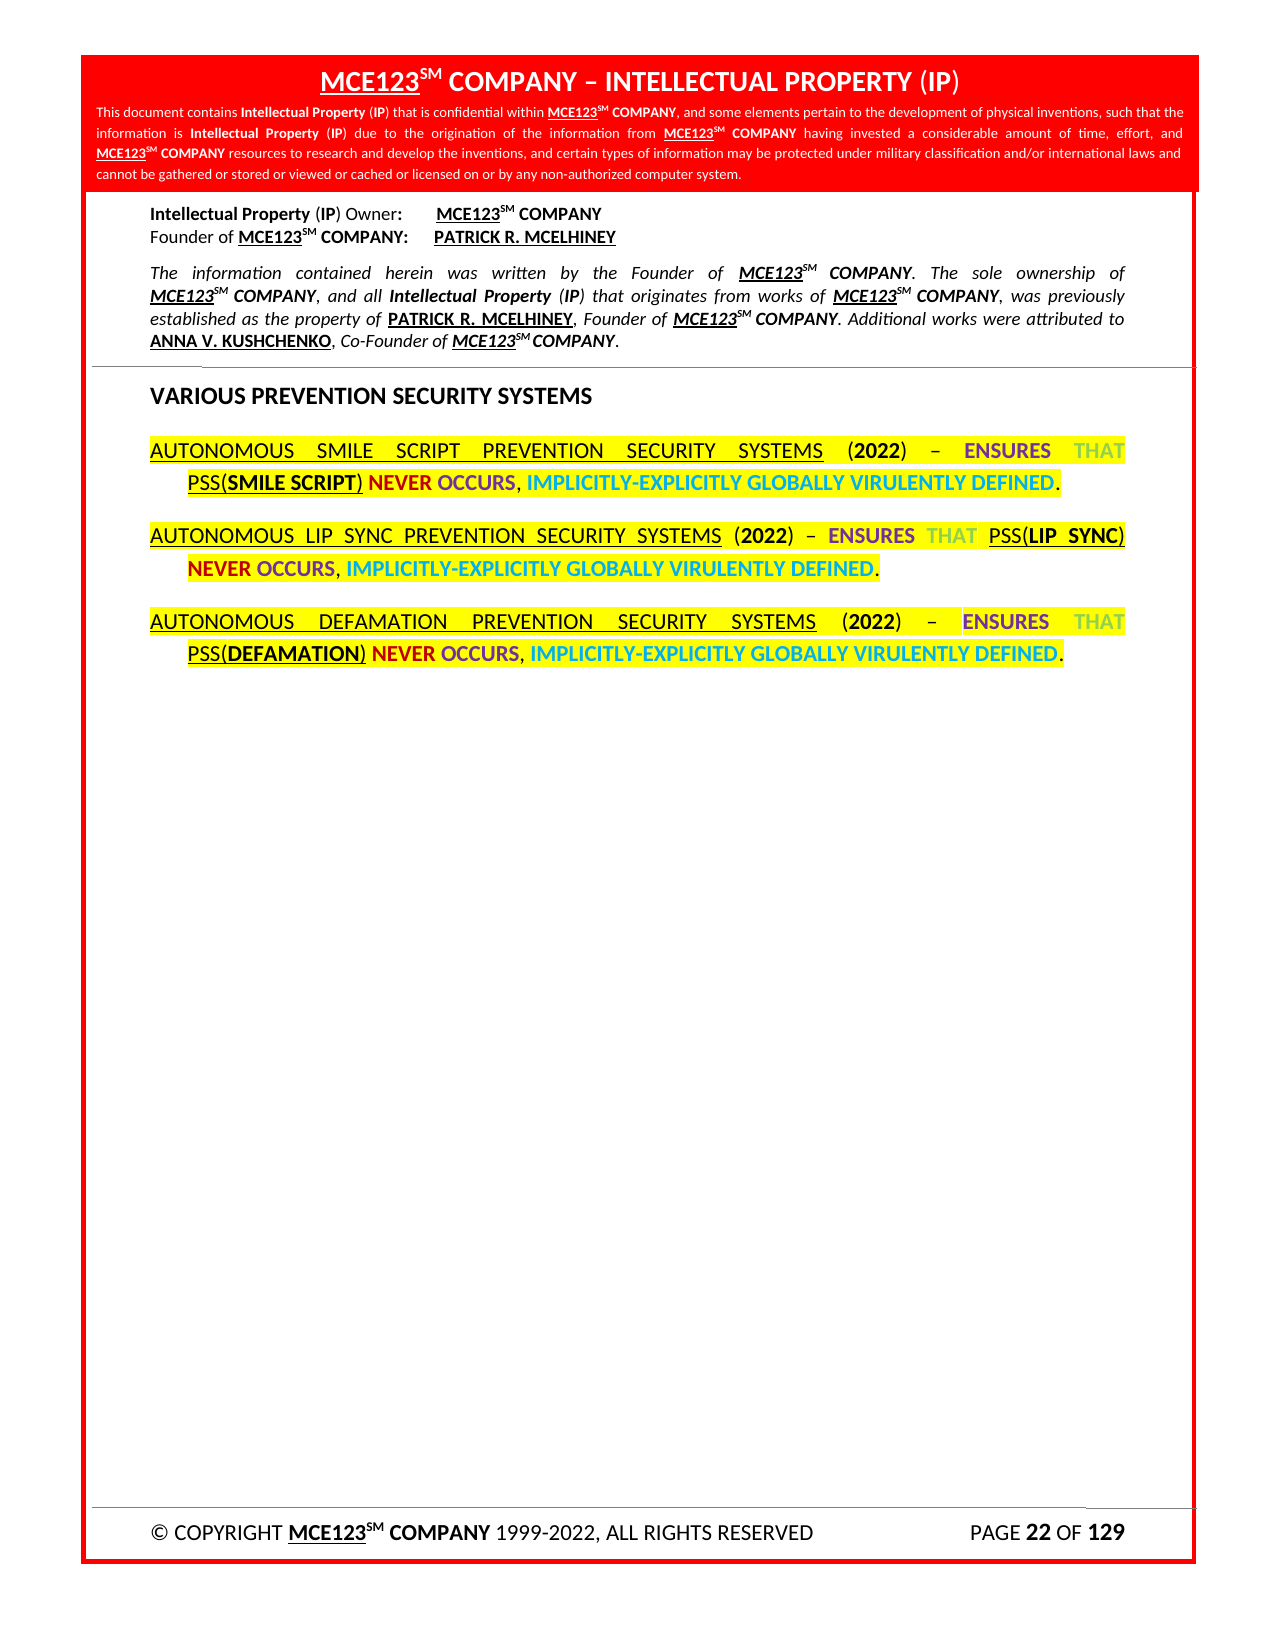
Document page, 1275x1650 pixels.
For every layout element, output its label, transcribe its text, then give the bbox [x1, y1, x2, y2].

text AUTONOMOUS SMILE SCRIPT PREVENTION SECURITY SYSTEMS (2022) – ENSURES THAT PSS(SMILE SCRIPT) NEVER OCCURS, IMPLICITLY-EXPLICITLY GLOBALLY VIRULENTLY DEFINED. [150, 464, 1125, 497]
text AUTONOMOUS LIP SYNC PREVENTION SECURITY SYSTEMS (2022) – ENSURES THAT PSS(LIP SYNC) NEVER OCCURS, IMPLICITLY-EXPLICITLY GLOBALLY VIRULENTLY DEFINED. [150, 522, 1125, 582]
text AUTONOMOUS DEFAMATION PREVENTION SECURITY SYSTEMS (2022) – ENSURES THAT PSS(DEFAMATION) NEVER OCCURS, IMPLICITLY-EXPLICITLY GLOBALLY VIRULENTLY DEFINED. [150, 607, 1125, 667]
text VARIOUS PREVENTION SECURITY SYSTEMS [150, 381, 1125, 411]
